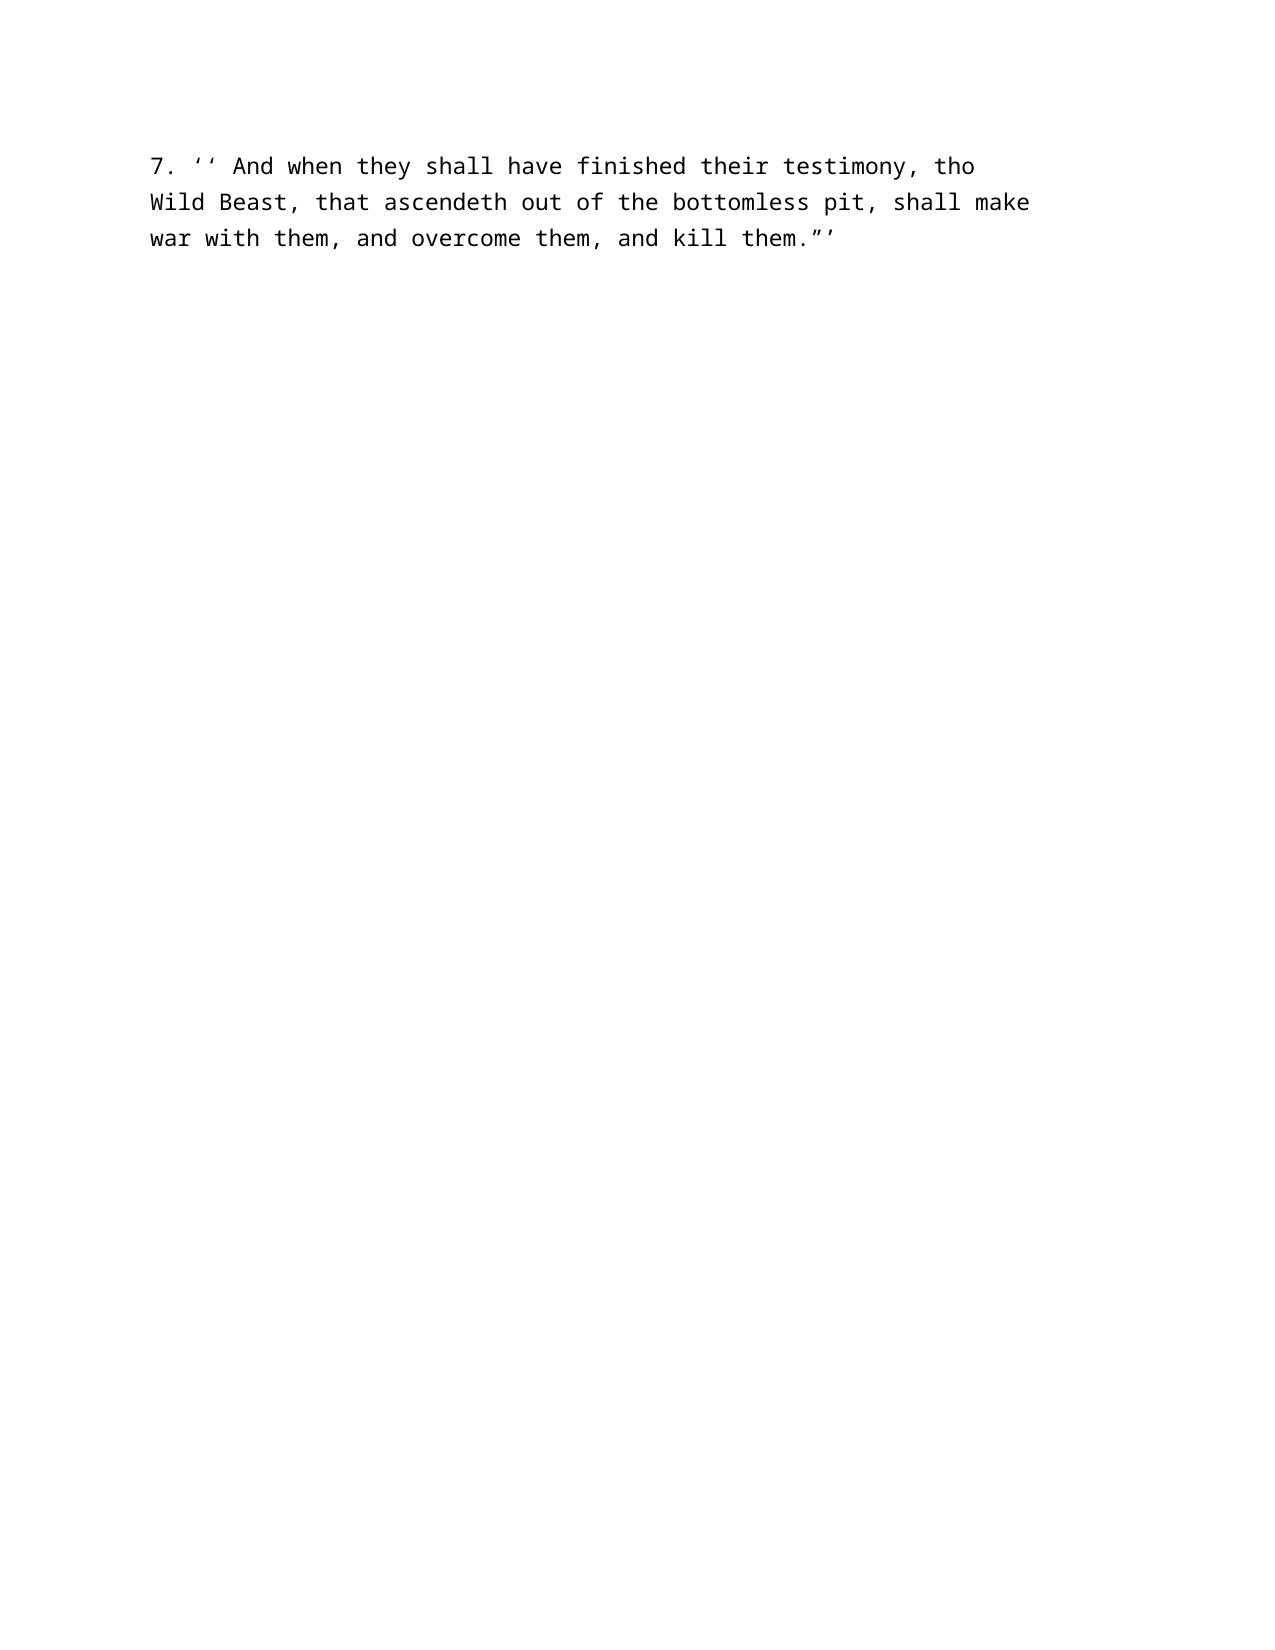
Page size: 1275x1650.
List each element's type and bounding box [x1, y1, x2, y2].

text [150, 150, 1125, 283]
